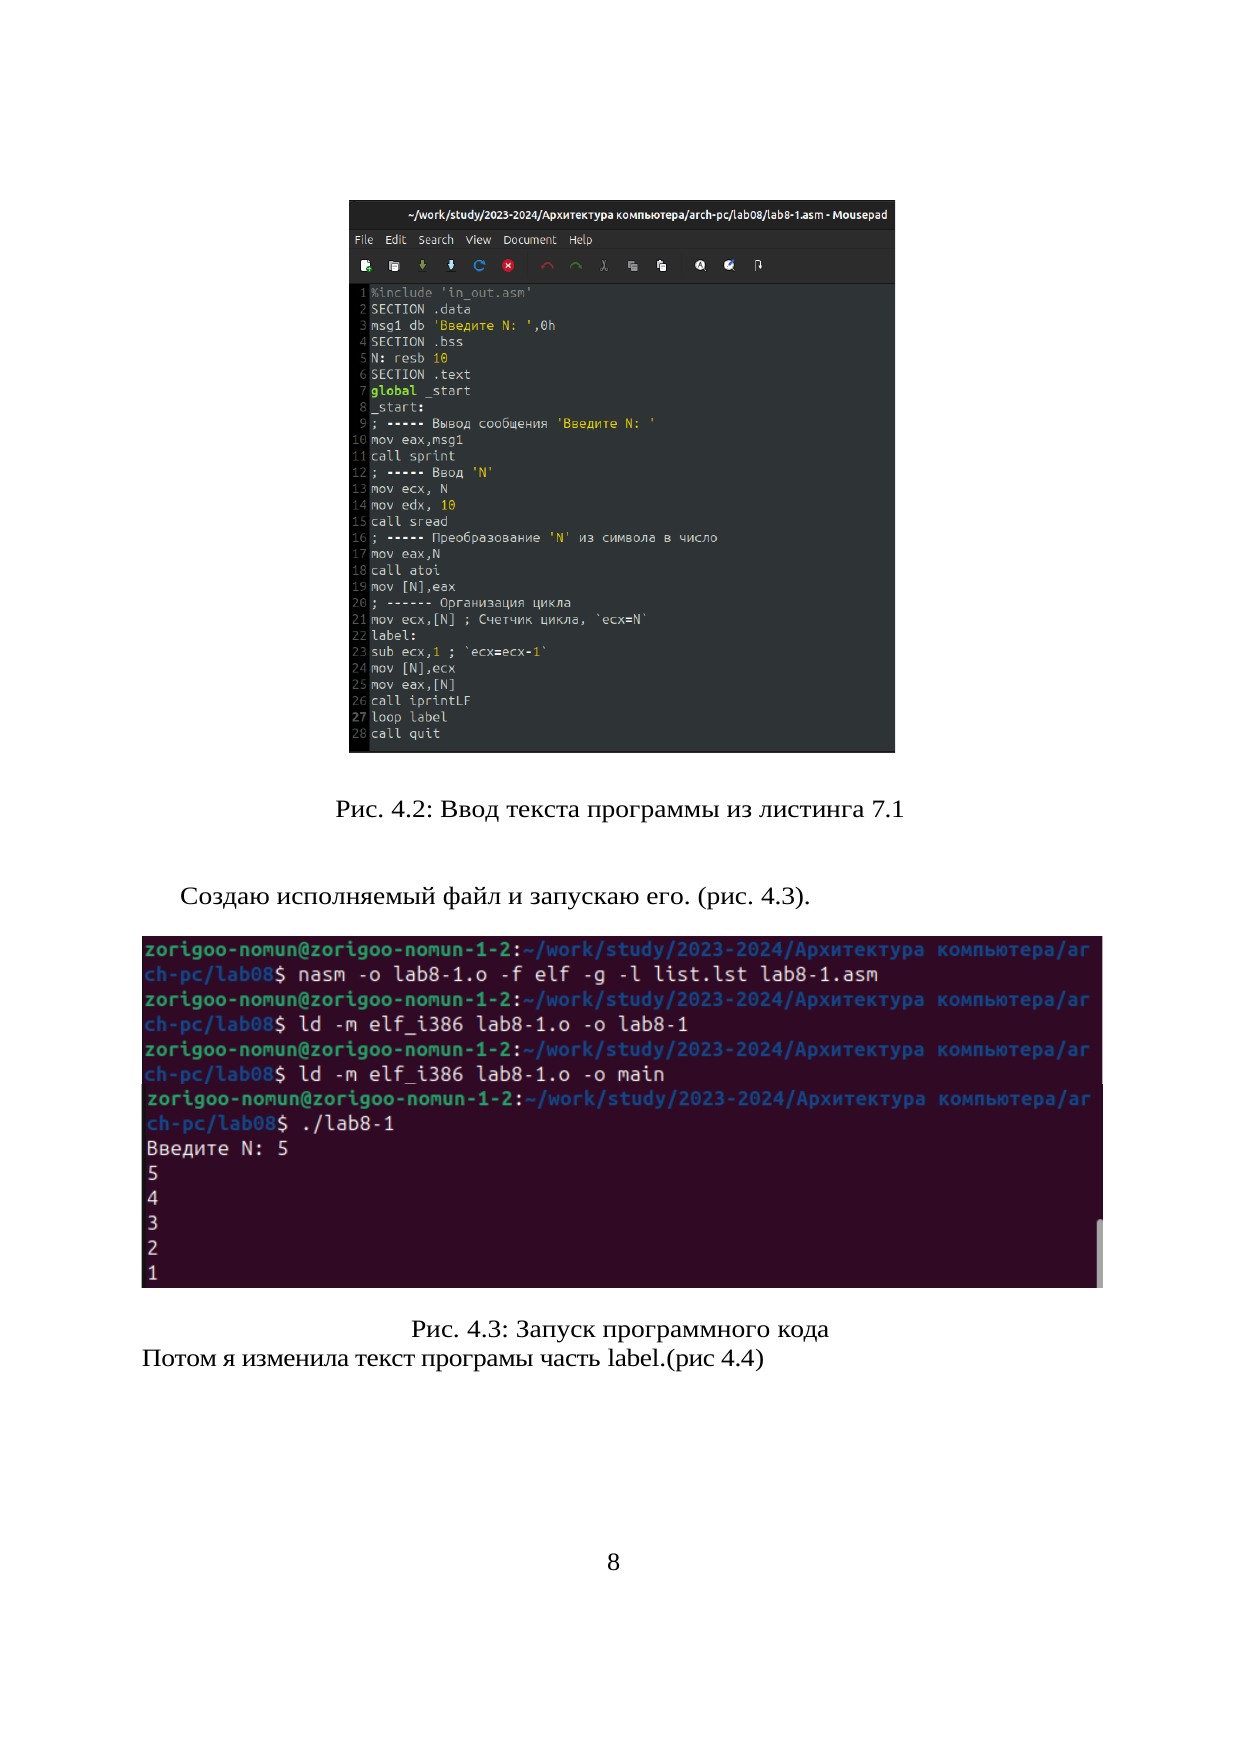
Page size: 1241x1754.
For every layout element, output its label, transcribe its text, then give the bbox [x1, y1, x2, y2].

text Рис. 4.2: Ввод текста программы из листинга 7.1 [142, 794, 1099, 822]
text Рис. 4.3: Запуск программного кода [142, 1314, 1099, 1343]
text Потом я изменила текст програмы часть label.(рис 4.4) [142, 1343, 1099, 1371]
picture [349, 200, 896, 753]
text Создаю исполняемый файл и запускаю его. (рис. 4.3). [180, 881, 1103, 910]
picture [141, 936, 1103, 1288]
